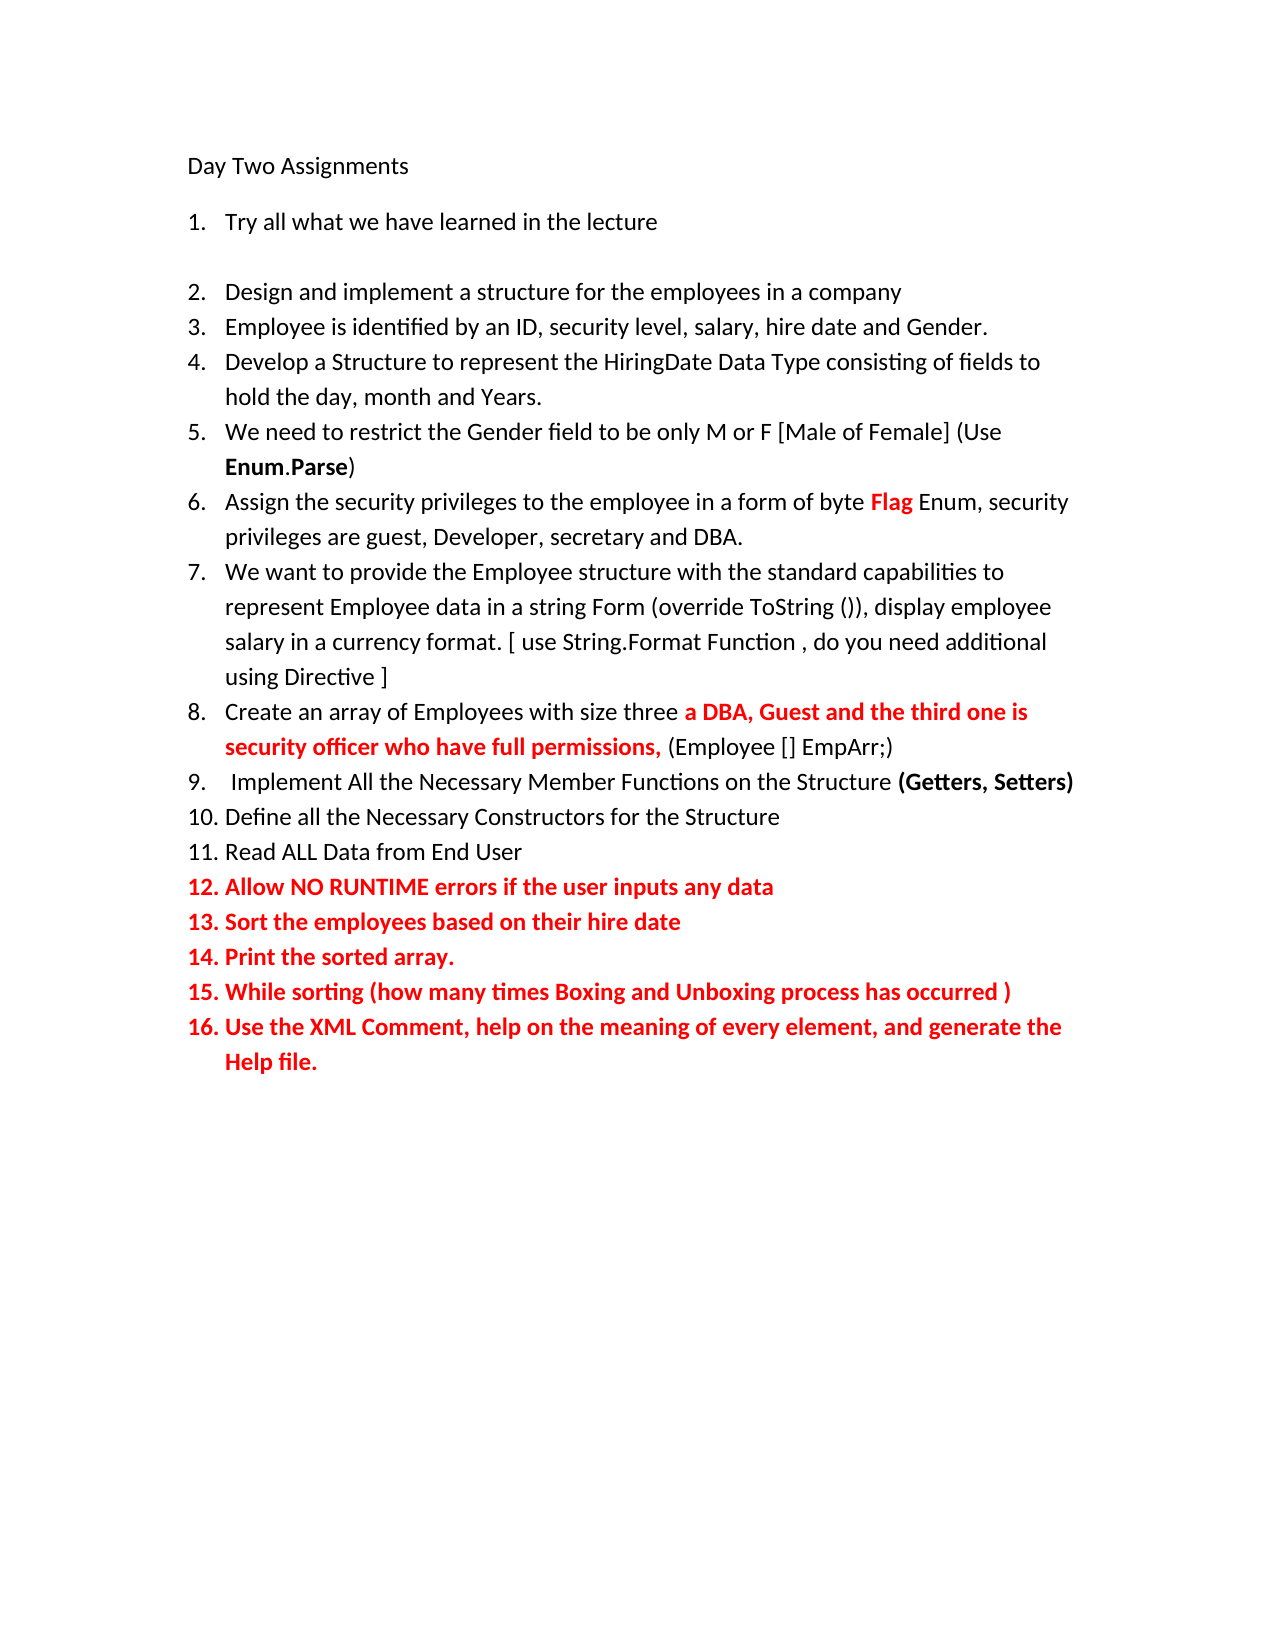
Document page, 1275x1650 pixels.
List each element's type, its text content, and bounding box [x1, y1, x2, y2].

list Define all the Necessary Constructors for the Structure [187, 801, 1087, 831]
list Use the XML Comment, help on the meaning of every element, and generate the Help file. [187, 1011, 1087, 1076]
list Sort the employees based on their hire date [187, 906, 1087, 936]
list We want to provide the Employee structure with the standard capabilities to represent Employee data in a string Form (override ToString ()), display employee salary in a currency format. [ use String.Format Function , do you need additional using Directive ] [187, 556, 1087, 691]
list Develop a Structure to represent the HiringDate Data Type consisting of fields to hold the day, month and Years. [187, 346, 1087, 411]
list Read ALL Data from End User [187, 836, 1087, 866]
list Try all what we have learned in the lecture [187, 206, 1087, 236]
list While sorting (how many times Boxing and Unboxing process has occurred ) [187, 976, 1087, 1006]
list Allow NO RUNTIME errors if the user inputs any data [187, 871, 1087, 901]
text Day Two Assignments [187, 150, 1087, 181]
list Implement All the Necessary Member Functions on the Structure (Getters, Setters) [187, 766, 1087, 796]
list Create an array of Employees with size three a DBA, Guest and the third one is security officer who have full permissions, (Employee [] EmpArr;) [187, 696, 1087, 761]
list Design and implement a structure for the employees in a company [187, 276, 1087, 306]
list We need to restrict the Gender field to be only M or F [Male of Female] (Use Enum.Parse) [187, 416, 1087, 481]
list Employee is identified by an ID, security level, salary, hire date and Gender. [187, 311, 1087, 341]
list Print the sorted array. [187, 941, 1087, 971]
list Assign the security privileges to the employee in a form of byte Flag Enum, security privileges are guest, Developer, secretary and DBA. [187, 486, 1087, 551]
